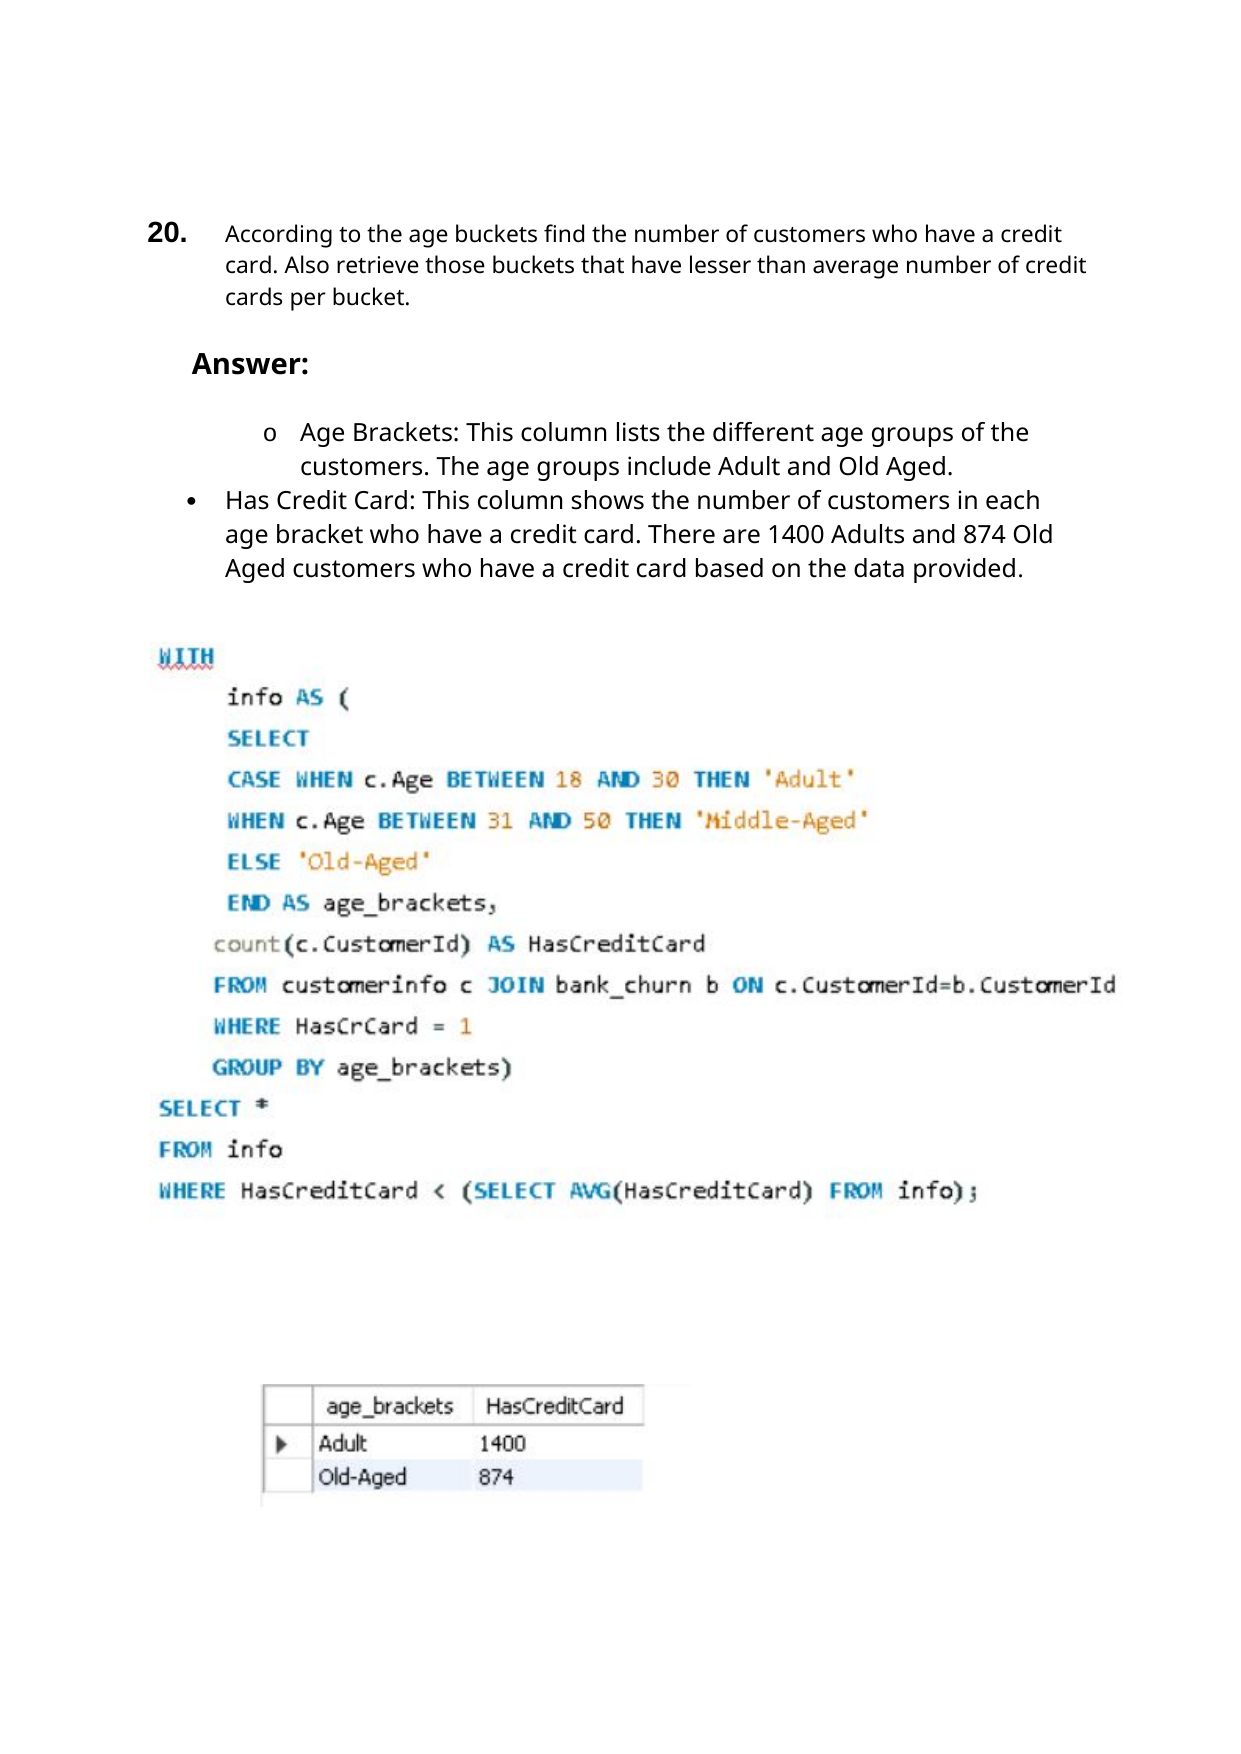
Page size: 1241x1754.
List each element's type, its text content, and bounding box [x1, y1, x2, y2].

list Has Credit Card: This column shows the number of customers in each age bracket who have a credit card. There are 1400 Adults and 874 Old Aged customers who have a credit card based on the data provided. [187, 482, 1090, 585]
picture [260, 1384, 695, 1507]
picture [150, 642, 1123, 1228]
list According to the age buckets find the number of customers who have a credit card. Also retrieve those buckets that have lesser than average number of credit cards per bucket. [187, 215, 1090, 312]
list Age Brackets: This column lists the different age groups of the customers. The age groups include Adult and Old Aged. [262, 414, 1090, 482]
text Answer: [150, 343, 1090, 383]
